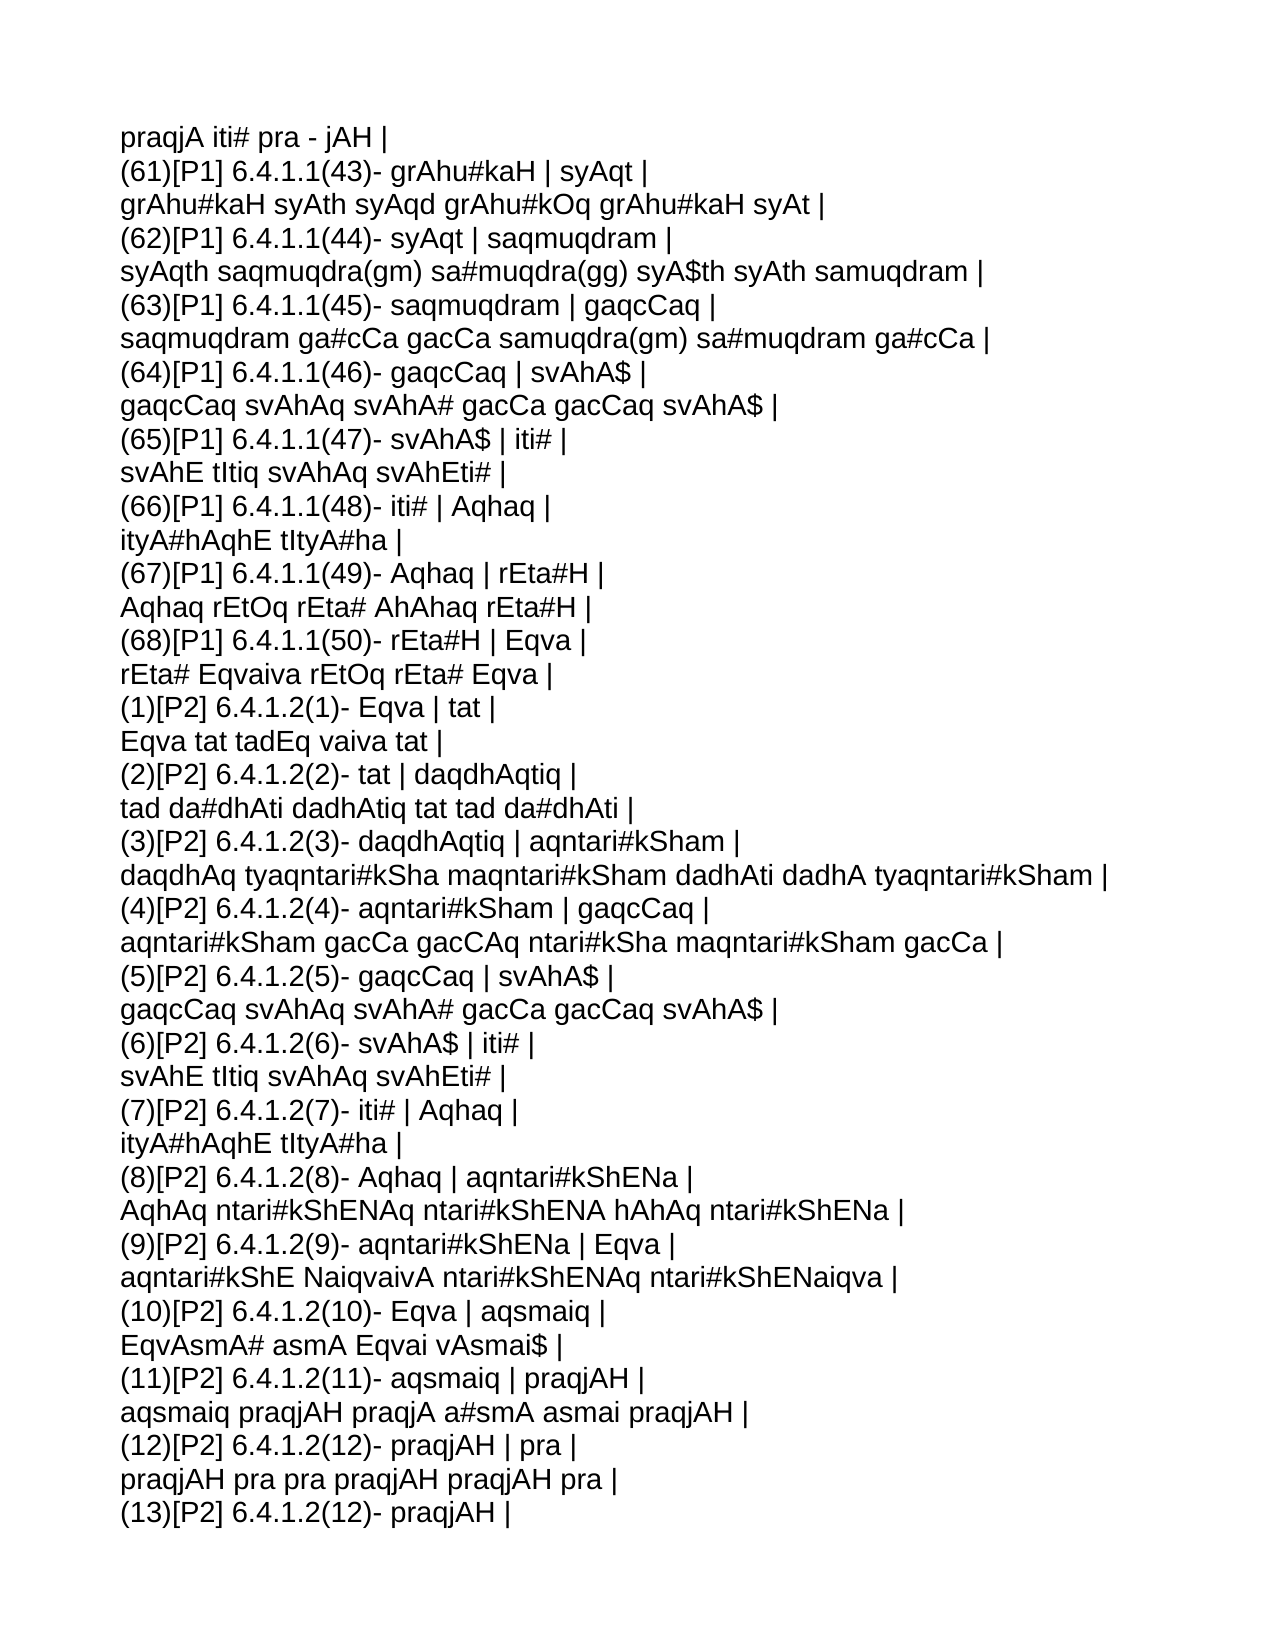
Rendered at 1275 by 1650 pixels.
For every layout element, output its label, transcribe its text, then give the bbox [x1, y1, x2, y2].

text gaqcCaq svAhAq svAhA# gacCa gacCaq svAhA$ | [120, 992, 1200, 1026]
text (7)[P2] 6.4.1.2(7)- iti# | Aqhaq | [120, 1093, 1200, 1126]
text EqvAsmA# asmA Eqvai vAsmai$ | [120, 1327, 1200, 1361]
text (4)[P2] 6.4.1.2(4)- aqntari#kSham | gaqcCaq | [120, 891, 1200, 925]
text (62)[P1] 6.4.1.1(44)- syAqt | saqmuqdram | [120, 221, 1200, 254]
text (13)[P2] 6.4.1.2(12)- praqjAH | [120, 1495, 1200, 1529]
text ityA#hAqhE tItyA#ha | [120, 522, 1200, 556]
text rEta# Eqvaiva rEtOq rEta# Eqva | [120, 657, 1200, 690]
text praqjAH pra pra praqjAH praqjAH pra | [120, 1462, 1200, 1495]
text (63)[P1] 6.4.1.1(45)- saqmuqdram | gaqcCaq | [120, 288, 1200, 321]
text (68)[P1] 6.4.1.1(50)- rEta#H | Eqva | [120, 623, 1200, 657]
text (8)[P2] 6.4.1.2(8)- Aqhaq | aqntari#kShENa | [120, 1160, 1200, 1193]
text (3)[P2] 6.4.1.2(3)- daqdhAqtiq | aqntari#kSham | [120, 824, 1200, 858]
text (64)[P1] 6.4.1.1(46)- gaqcCaq | svAhA$ | [120, 355, 1200, 388]
text ityA#hAqhE tItyA#ha | [120, 1126, 1200, 1160]
text Aqhaq rEtOq rEta# AhAhaq rEta#H | [120, 589, 1200, 623]
text (67)[P1] 6.4.1.1(49)- Aqhaq | rEta#H | [120, 556, 1200, 589]
text praqjA iti# pra - jAH | [120, 120, 1200, 153]
text gaqcCaq svAhAq svAhA# gacCa gacCaq svAhA$ | [120, 388, 1200, 422]
text (10)[P2] 6.4.1.2(10)- Eqva | aqsmaiq | [120, 1294, 1200, 1327]
text aqsmaiq praqjAH praqjA a#smA asmai praqjAH | [120, 1394, 1200, 1428]
text svAhE tItiq svAhAq svAhEti# | [120, 455, 1200, 489]
text daqdhAq tyaqntari#kSha maqntari#kSham dadhAti dadhA tyaqntari#kSham | [120, 858, 1200, 891]
text AqhAq ntari#kShENAq ntari#kShENA hAhAq ntari#kShENa | [120, 1193, 1200, 1227]
text tad da#dhAti dadhAtiq tat tad da#dhAti | [120, 791, 1200, 824]
text syAqth saqmuqdra(gm) sa#muqdra(gg) syA$th syAth samuqdram | [120, 254, 1200, 288]
text aqntari#kShE NaiqvaivA ntari#kShENAq ntari#kShENaiqva | [120, 1260, 1200, 1294]
text aqntari#kSham gacCa gacCAq ntari#kSha maqntari#kSham gacCa | [120, 925, 1200, 958]
text (61)[P1] 6.4.1.1(43)- grAhu#kaH | syAqt | [120, 153, 1200, 187]
text (12)[P2] 6.4.1.2(12)- praqjAH | pra | [120, 1428, 1200, 1462]
text grAhu#kaH syAth syAqd grAhu#kOq grAhu#kaH syAt | [120, 187, 1200, 221]
text Eqva tat tadEq vaiva tat | [120, 724, 1200, 757]
text (5)[P2] 6.4.1.2(5)- gaqcCaq | svAhA$ | [120, 958, 1200, 992]
text (2)[P2] 6.4.1.2(2)- tat | daqdhAqtiq | [120, 757, 1200, 791]
text (1)[P2] 6.4.1.2(1)- Eqva | tat | [120, 690, 1200, 724]
text svAhE tItiq svAhAq svAhEti# | [120, 1059, 1200, 1093]
text saqmuqdram ga#cCa gacCa samuqdra(gm) sa#muqdram ga#cCa | [120, 321, 1200, 355]
text (6)[P2] 6.4.1.2(6)- svAhA$ | iti# | [120, 1026, 1200, 1059]
text (65)[P1] 6.4.1.1(47)- svAhA$ | iti# | [120, 422, 1200, 455]
text (66)[P1] 6.4.1.1(48)- iti# | Aqhaq | [120, 489, 1200, 522]
text (11)[P2] 6.4.1.2(11)- aqsmaiq | praqjAH | [120, 1361, 1200, 1394]
text (9)[P2] 6.4.1.2(9)- aqntari#kShENa | Eqva | [120, 1227, 1200, 1260]
